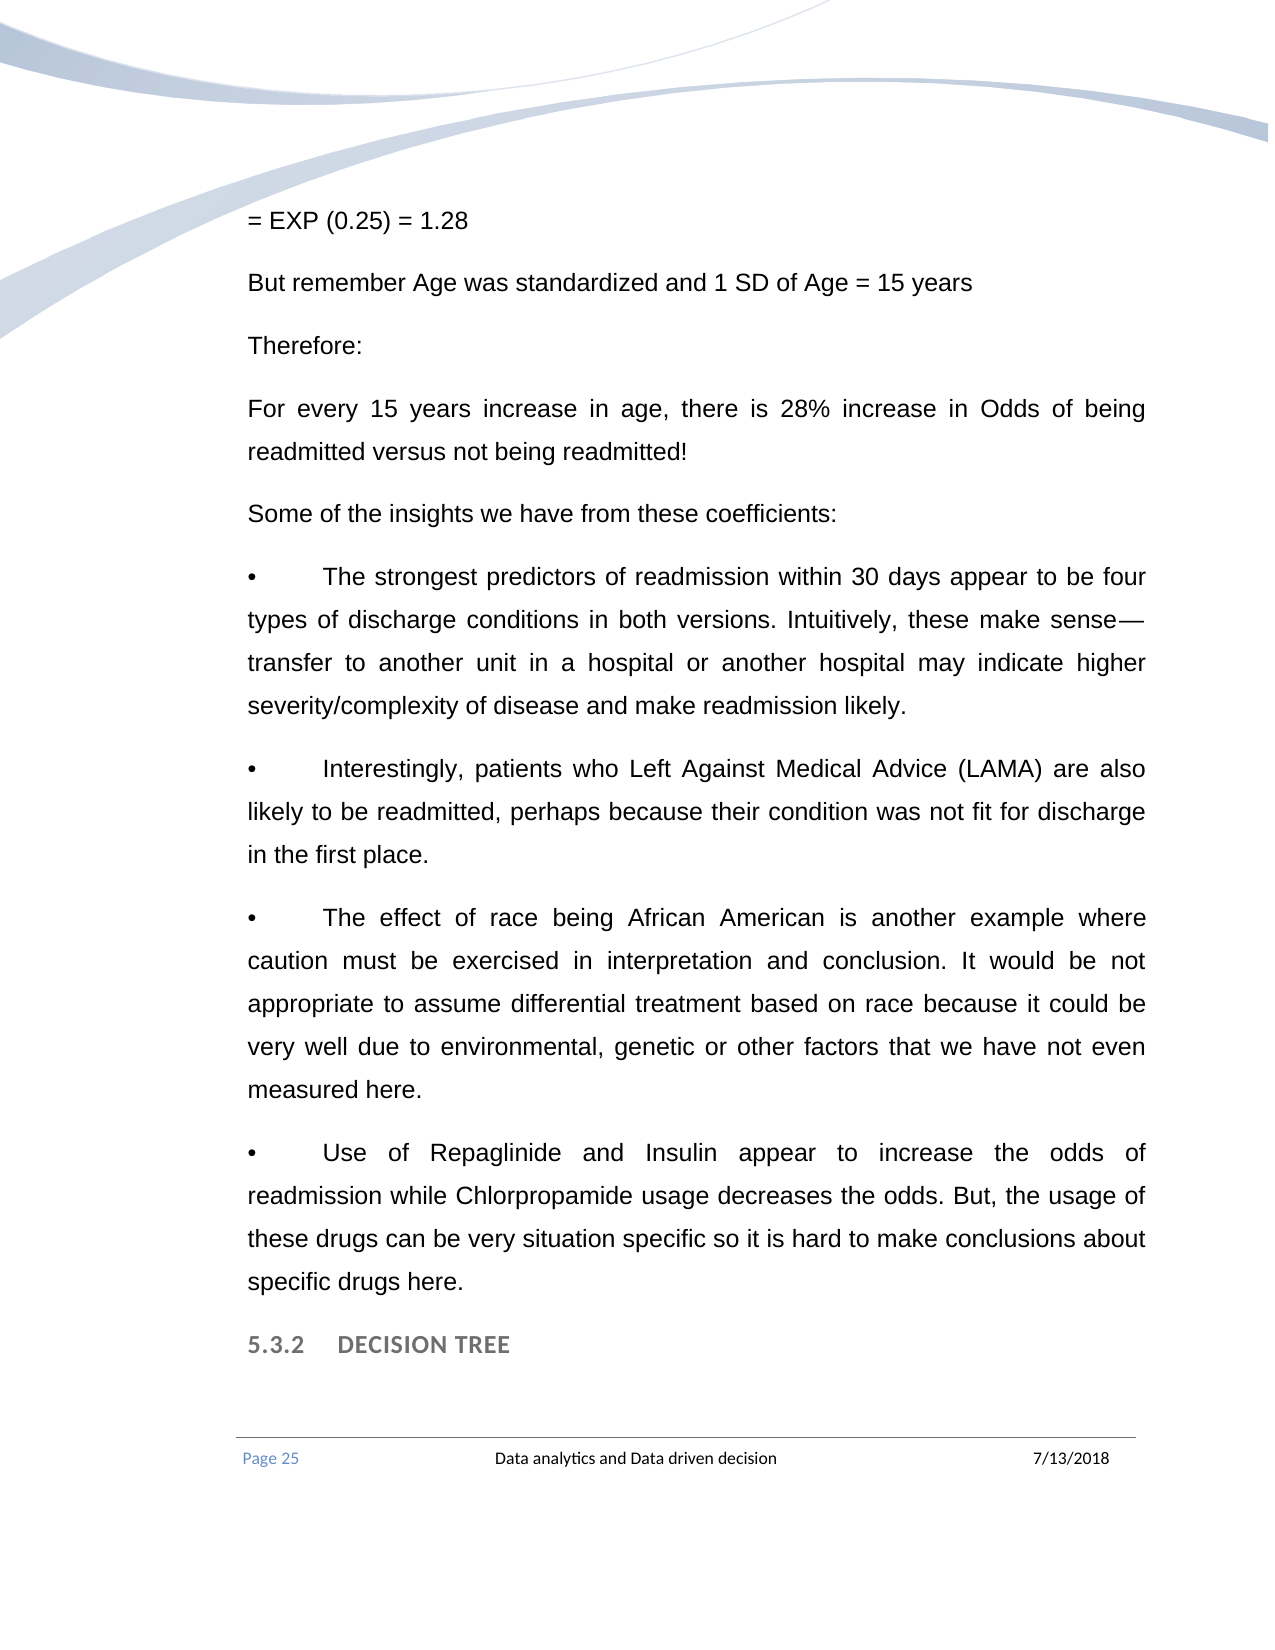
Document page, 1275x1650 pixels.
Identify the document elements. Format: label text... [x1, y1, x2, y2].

text • The strongest predictors of readmission within 30 days appear to be four types of discharge conditions in both versions. Intuitively, these make sense — transfer to another unit in a hospital or another hospital may indicate higher severity/complexity of disease and make readmission likely. [247, 558, 1147, 724]
text Some of the insights we have from these coefficients: [247, 495, 1147, 532]
subtitle 5.3.2 decision tree [247, 1326, 1147, 1363]
text For every 15 years increase in age, there is 28% increase in Odds of being readmitted versus not being readmitted! [247, 389, 1147, 470]
picture [0, 0, 1269, 356]
text = EXP (0.25) = 1.28 [247, 201, 1147, 239]
text • The effect of race being African American is another example where caution must be exercised in interpretation and conclusion. It would be not appropriate to assume differential treatment based on race because it could be very well due to environmental, genetic or other factors that we have not even measured here. [247, 898, 1147, 1108]
text • Use of Repaglinide and Insulin appear to increase the odds of readmission while Chlorpropamide usage decreases the odds. But, the usage of these drugs can be very situation specific so it is hard to make conclusions about specific drugs here. [247, 1133, 1147, 1300]
text • Interestingly, patients who Left Against Medical Advice (LAMA) are also likely to be readmitted, perhaps because their condition was not fit for discharge in the first place. [247, 749, 1147, 873]
text Therefore: [247, 327, 1147, 364]
text But remember Age was standardized and 1 SD of Age = 15 years [247, 264, 1147, 302]
